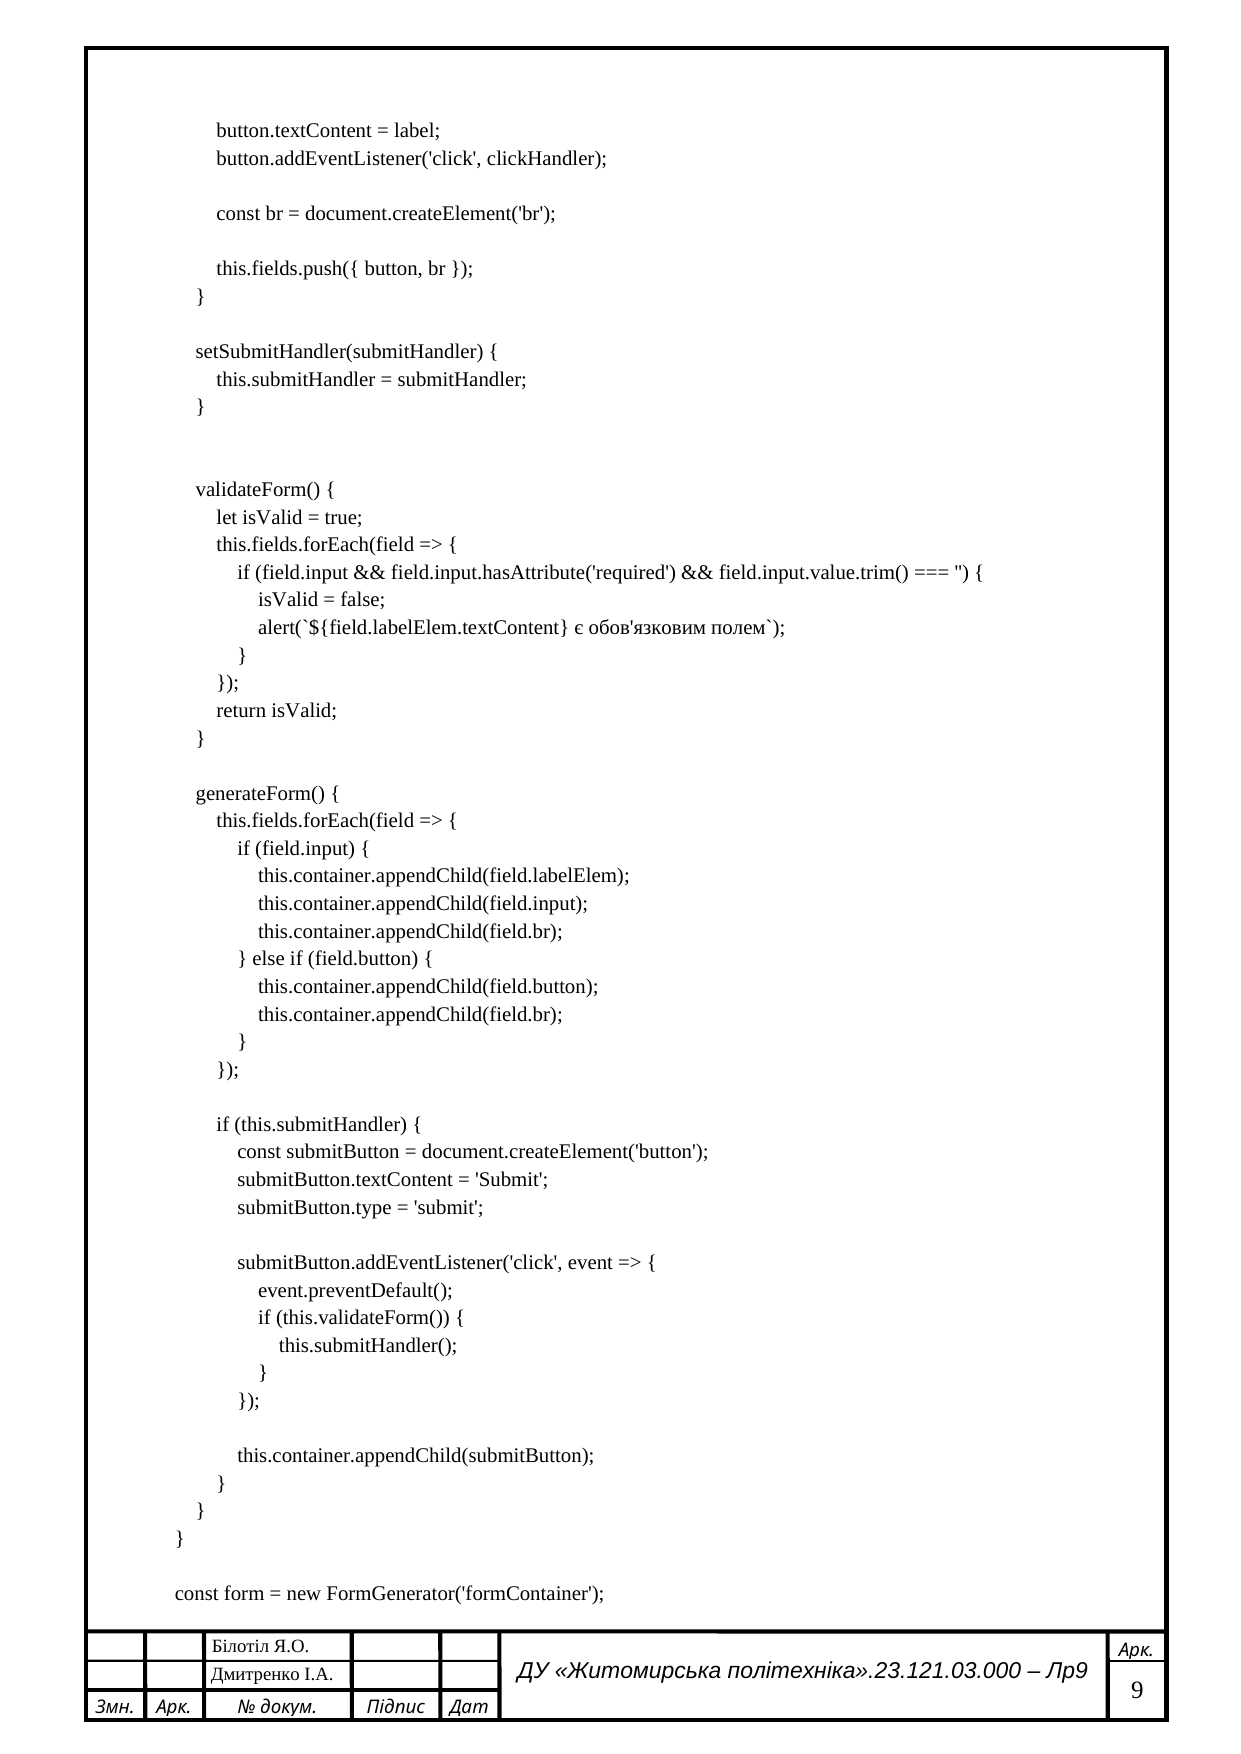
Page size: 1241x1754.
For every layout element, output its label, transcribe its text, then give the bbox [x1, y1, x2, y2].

text button.textContent = label; [133, 118, 1152, 142]
text }); [133, 670, 1152, 694]
text if (this.submitHandler) { [133, 1112, 1152, 1136]
text const form = new FormGenerator('formContainer'); [133, 1581, 1152, 1605]
text } [133, 1360, 1152, 1384]
text this.container.appendChild(field.button); [133, 974, 1152, 998]
text this.fields.push({ button, br }); [133, 256, 1152, 280]
text }); [133, 1388, 1152, 1412]
text const submitButton = document.createElement('button'); [133, 1139, 1152, 1163]
text if (this.validateForm()) { [133, 1305, 1152, 1329]
text } [133, 725, 1152, 749]
text this.container.appendChild(field.br); [133, 919, 1152, 943]
text let isValid = true; [133, 504, 1152, 529]
text } [133, 1498, 1152, 1522]
text generateForm() { [133, 781, 1152, 805]
text this.container.appendChild(field.input); [133, 891, 1152, 915]
text event.preventDefault(); [133, 1277, 1152, 1302]
text if (field.input && field.input.hasAttribute('required') && field.input.value.trim() === '') { [133, 560, 1152, 584]
text this.fields.forEach(field => { [133, 532, 1152, 556]
text this.submitHandler = submitHandler; [133, 367, 1152, 391]
text alert(`${field.labelElem.textContent} є обов'язковим полем`); [133, 615, 1152, 639]
text return isValid; [133, 698, 1152, 722]
text } else if (field.button) { [133, 946, 1152, 970]
text validateForm() { [133, 477, 1152, 501]
text } [133, 1029, 1152, 1053]
text this.submitHandler(); [133, 1333, 1152, 1357]
text submitButton.type = 'submit'; [133, 1195, 1152, 1219]
text submitButton.addEventListener('click', event => { [133, 1250, 1152, 1274]
text this.container.appendChild(submitButton); [133, 1443, 1152, 1467]
text } [133, 394, 1152, 418]
text }); [133, 1057, 1152, 1081]
text this.fields.forEach(field => { [133, 808, 1152, 832]
text } [133, 1526, 1152, 1550]
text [133, 201, 1152, 225]
text submitButton.textContent = 'Submit'; [133, 1167, 1152, 1191]
text this.container.appendChild(field.labelElem); [133, 863, 1152, 887]
text button.addEventListener('click', clickHandler); [133, 146, 1152, 170]
text this.container.appendChild(field.br); [133, 1001, 1152, 1026]
text } [133, 284, 1152, 308]
text setSubmitHandler(submitHandler) { [133, 339, 1152, 363]
text } [133, 643, 1152, 667]
text } [133, 1471, 1152, 1495]
text if (field.input) { [133, 836, 1152, 860]
text isValid = false; [133, 587, 1152, 611]
